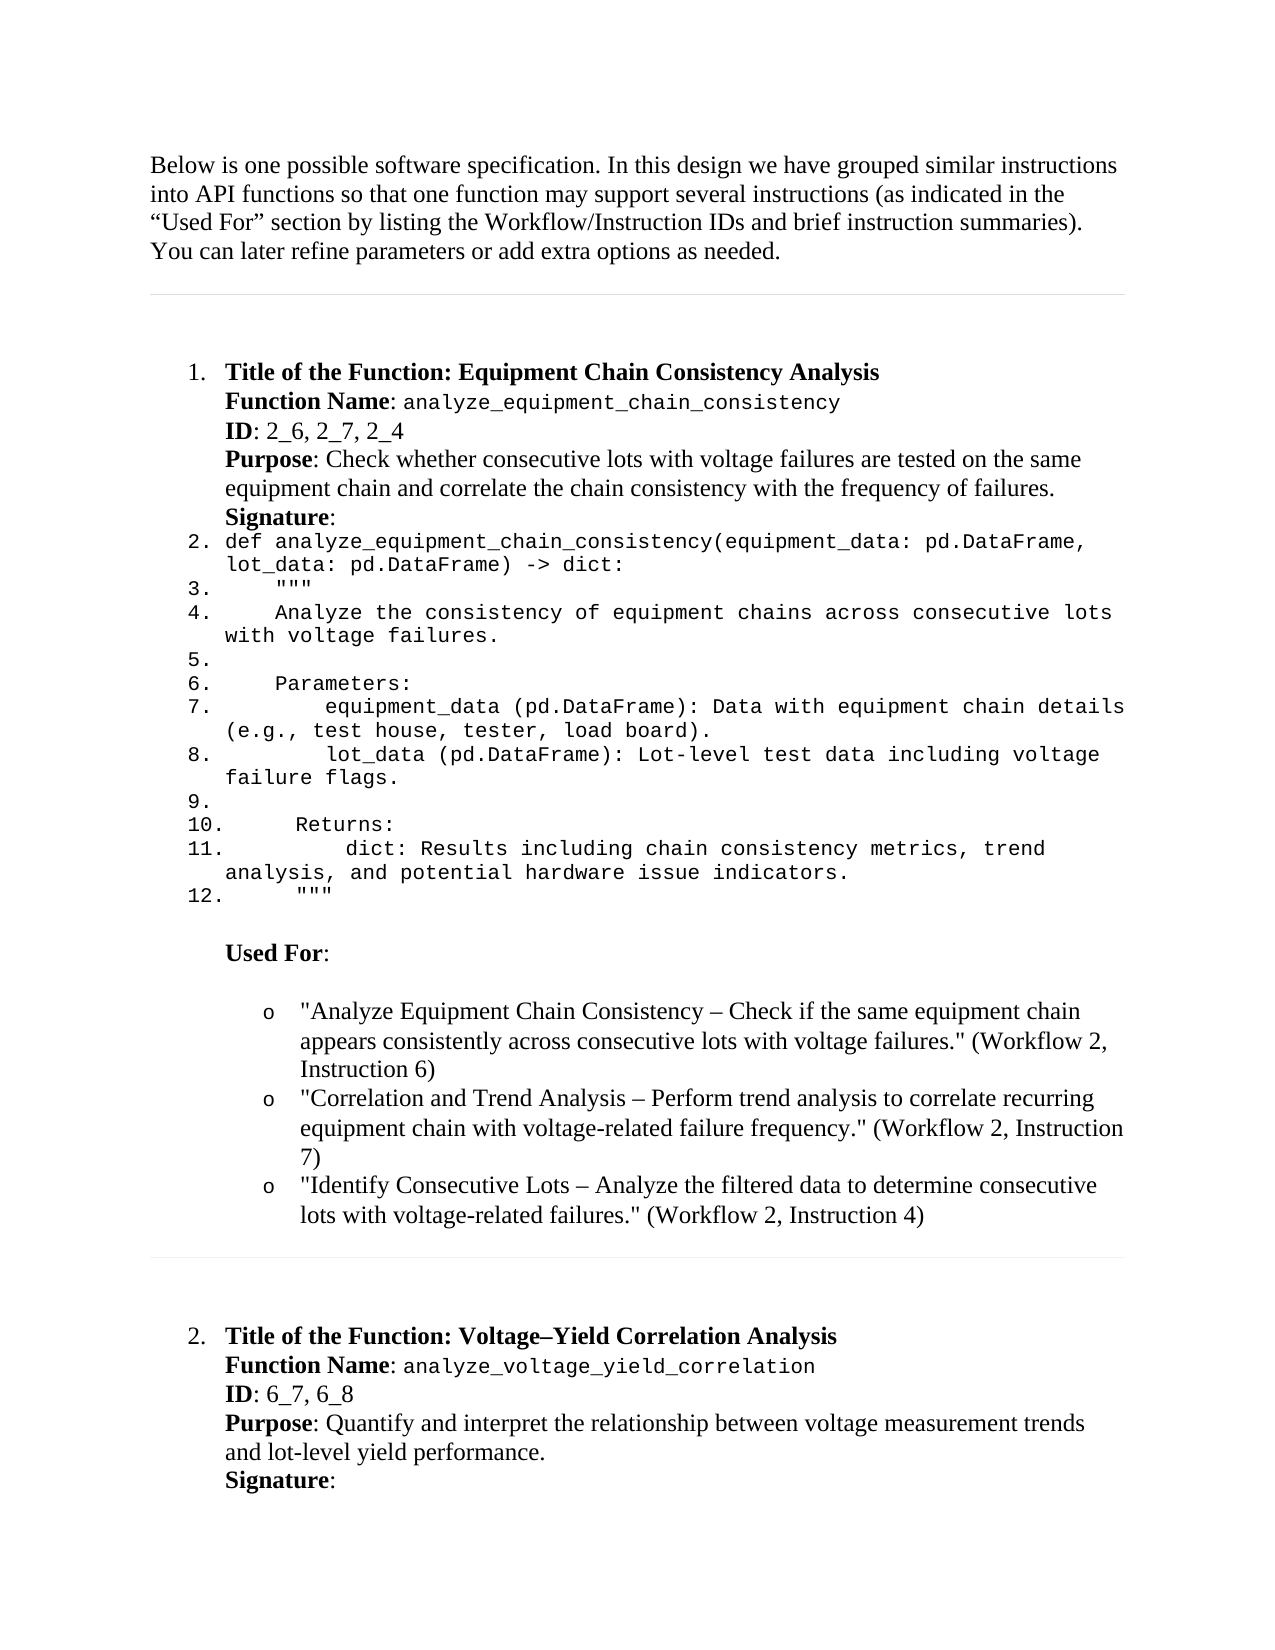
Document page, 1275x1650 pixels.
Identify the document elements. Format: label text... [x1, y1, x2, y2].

list Parameters: [187, 673, 1125, 696]
list lot_data (pd.DataFrame): Lot-level test data including voltage failure flags. [187, 743, 1125, 791]
list Returns: [187, 814, 1125, 838]
list """ [187, 578, 1125, 602]
list equipment_data (pd.DataFrame): Data with equipment chain details (e.g., test house, tester, load board). [187, 696, 1125, 743]
list "Correlation and Trend Analysis – Perform trend analysis to correlate recurring equipment chain with voltage-related failure frequency." (Workflow 2, Instruction 7) [262, 1083, 1125, 1170]
list Title of the Function: Equipment Chain Consistency Analysis Function Name: analyze_equipment_chain_consistency ID: 2_6, 2_7, 2_4 Purpose: Check whether consecutive lots with voltage failures are tested on the same equipment chain and correlate the chain consistency with the frequency of failures. Signature: [187, 357, 1125, 531]
list Title of the Function: Voltage–Yield Correlation Analysis Function Name: analyze_voltage_yield_correlation ID: 6_7, 6_8 Purpose: Quantify and interpret the relationship between voltage measurement trends and lot-level yield performance. Signature: [187, 1321, 1125, 1494]
text Below is one possible software specification. In this design we have grouped similar instructions into API functions so that one function may support several instructions (as indicated in the “Used For” section by listing the Workflow/Instruction IDs and brief instruction summaries). You can later refine parameters or add extra options as needed. [150, 150, 1125, 265]
list "Analyze Equipment Chain Consistency – Check if the same equipment chain appears consistently across consecutive lots with voltage failures." (Workflow 2, Instruction 6) [262, 996, 1125, 1083]
list def analyze_equipment_chain_consistency(equipment_data: pd.DataFrame, lot_data: pd.DataFrame) -> dict: [187, 531, 1125, 578]
text Used For: [225, 938, 1125, 967]
list dict: Results including chain consistency metrics, trend analysis, and potential hardware issue indicators. [187, 838, 1125, 885]
list Analyze the consistency of equipment chains across consecutive lots with voltage failures. [187, 602, 1125, 649]
list """ [187, 885, 1125, 909]
list "Identify Consecutive Lots – Analyze the filtered data to determine consecutive lots with voltage-related failures." (Workflow 2, Instruction 4) [262, 1170, 1125, 1229]
